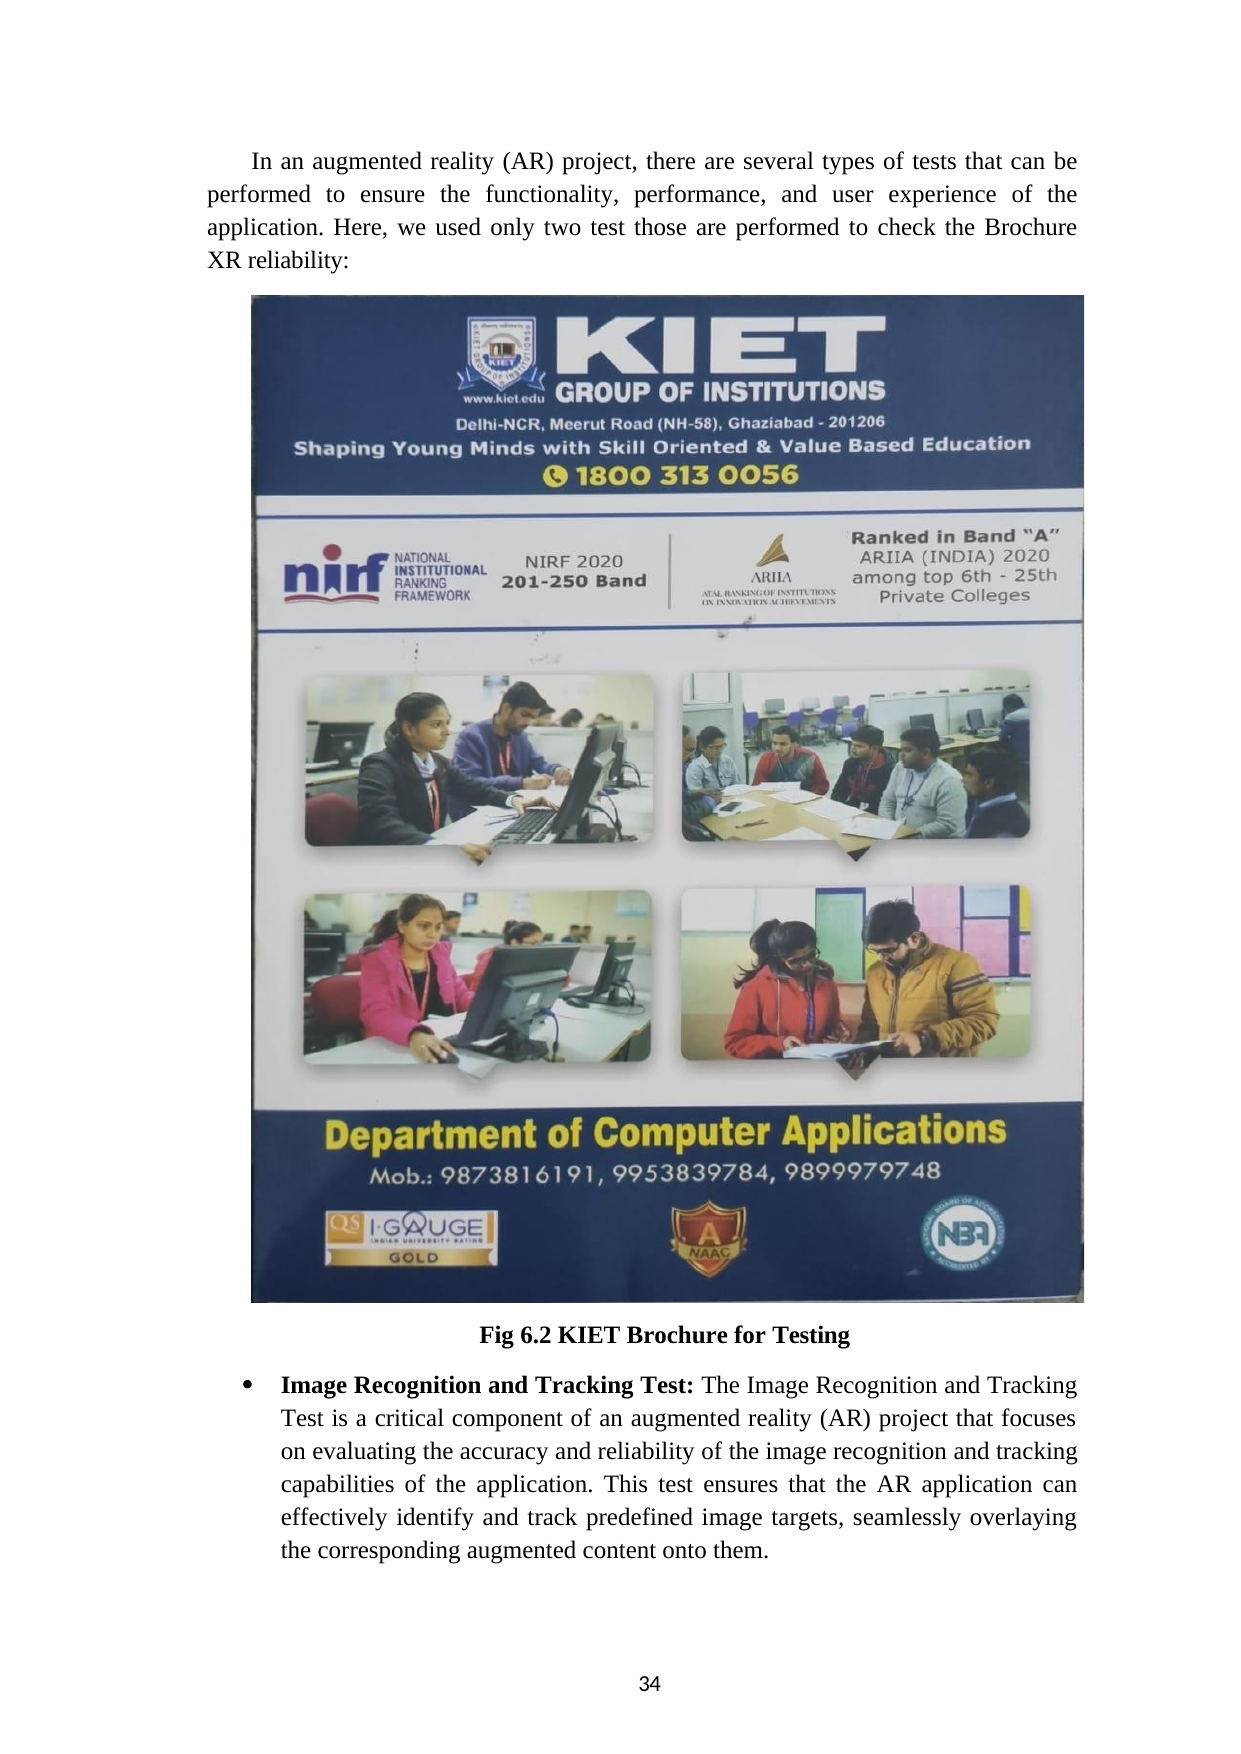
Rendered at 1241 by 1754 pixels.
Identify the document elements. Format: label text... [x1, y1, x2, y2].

list Image Recognition and Tracking Test: The Image Recognition and Tracking Test is a critical component of an augmented reality (AR) project that focuses on evaluating the accuracy and reliability of the image recognition and tracking capabilities of the application. This test ensures that the AR application can effectively identify and track predefined image targets, seamlessly overlaying the corresponding augmented content onto them. [243, 1370, 1078, 1563]
text In an augmented reality (AR) project, there are several types of tests that can be performed to ensure the functionality, performance, and user experience of the application. Here, we used only two test those are performed to check the Brochure XR reliability: [207, 146, 1078, 274]
text Fig 6.2 KIET Brochure for Testing [220, 310, 1109, 1348]
picture [251, 295, 1085, 310]
